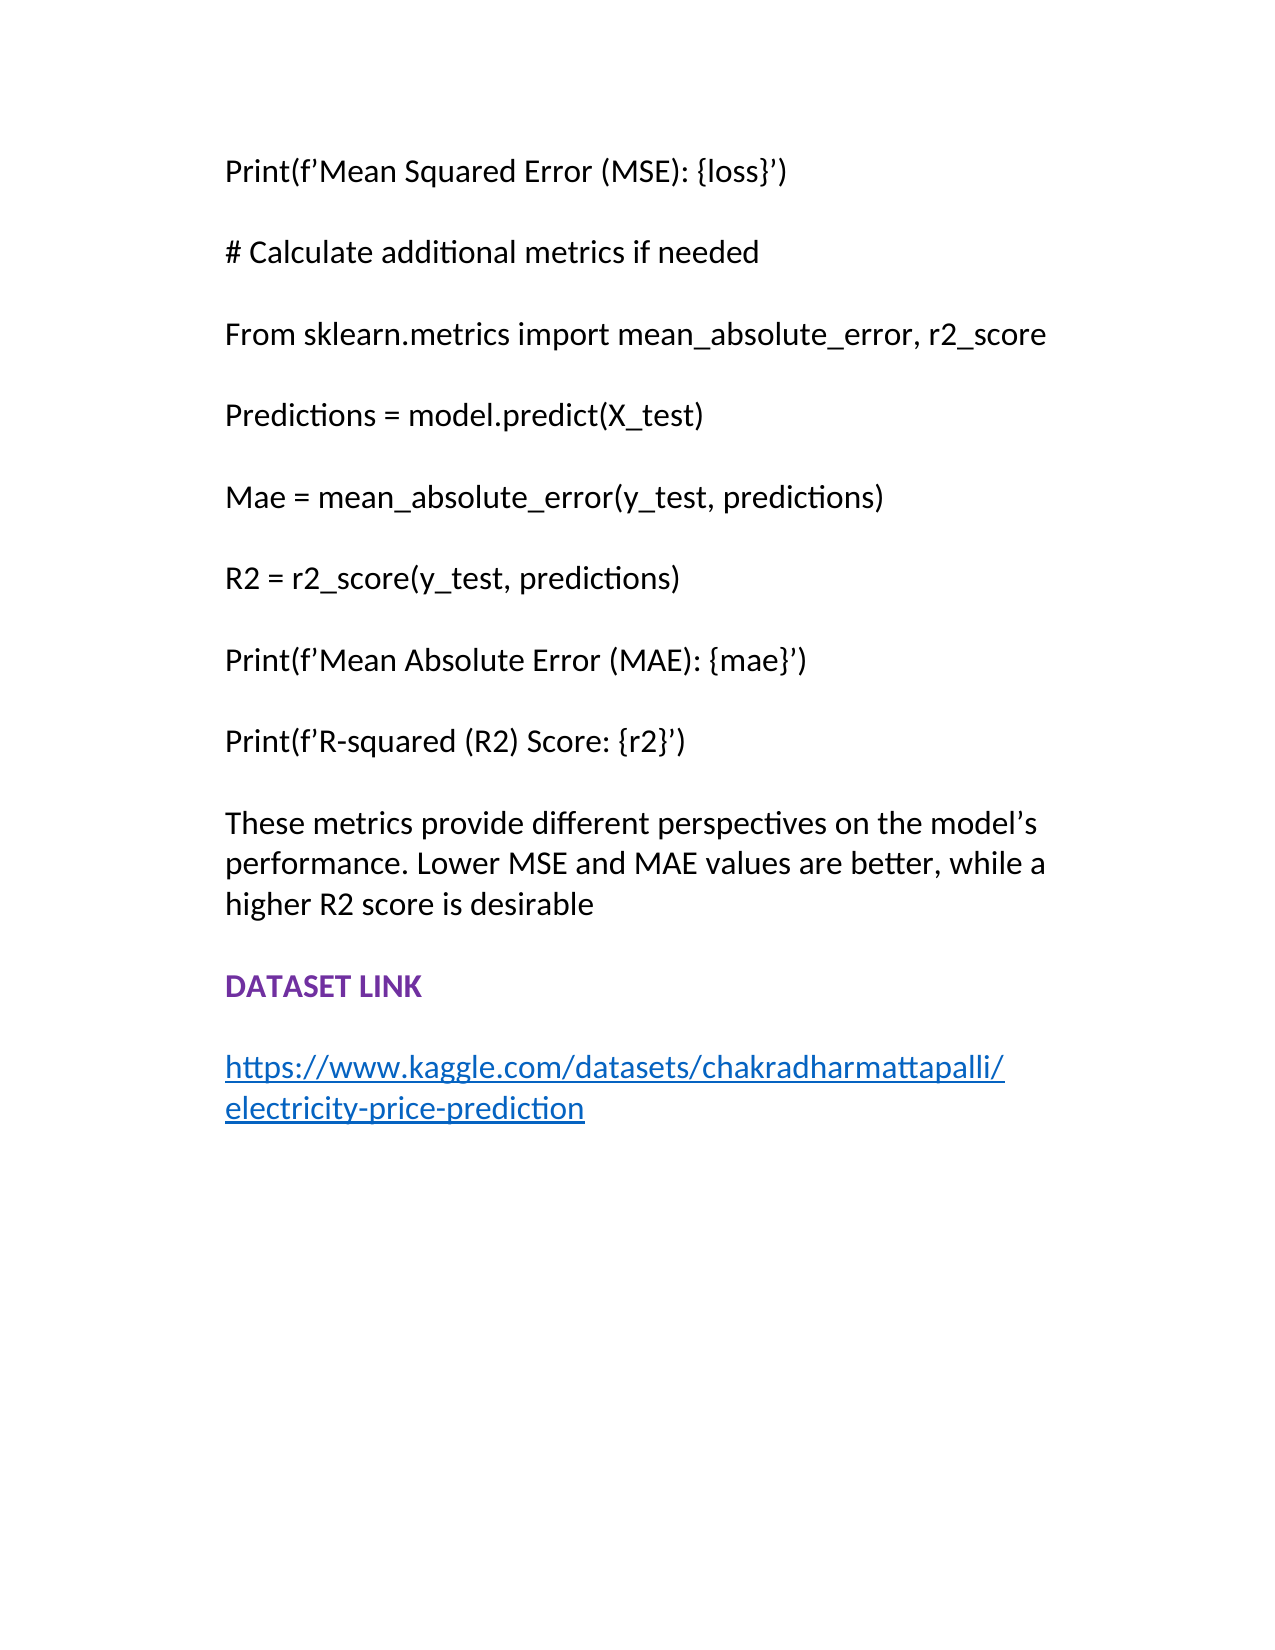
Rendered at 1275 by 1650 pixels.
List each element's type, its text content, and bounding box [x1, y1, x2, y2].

list # Calculate additional metrics if needed [225, 231, 1125, 272]
list Mae = mean_absolute_error(y_test, predictions) [225, 476, 1125, 517]
list DATASET LINK [225, 964, 1125, 1005]
list R2 = r2_score(y_test, predictions) [225, 557, 1125, 598]
list https://www.kaggle.com/datasets/chakradharmattapalli/electricity-price-prediction [225, 1046, 1125, 1127]
list These metrics provide different perspectives on the model’s performance. Lower MSE and MAE values are better, while a higher R2 score is desirable [225, 802, 1125, 924]
list Print(f’R-squared (R2) Score: {r2}’) [225, 720, 1125, 761]
list Predictions = model.predict(X_test) [225, 394, 1125, 435]
list Print(f’Mean Squared Error (MSE): {loss}’) [225, 150, 1125, 191]
list Print(f’Mean Absolute Error (MAE): {mae}’) [225, 639, 1125, 679]
list From sklearn.metrics import mean_absolute_error, r2_score [225, 313, 1125, 354]
